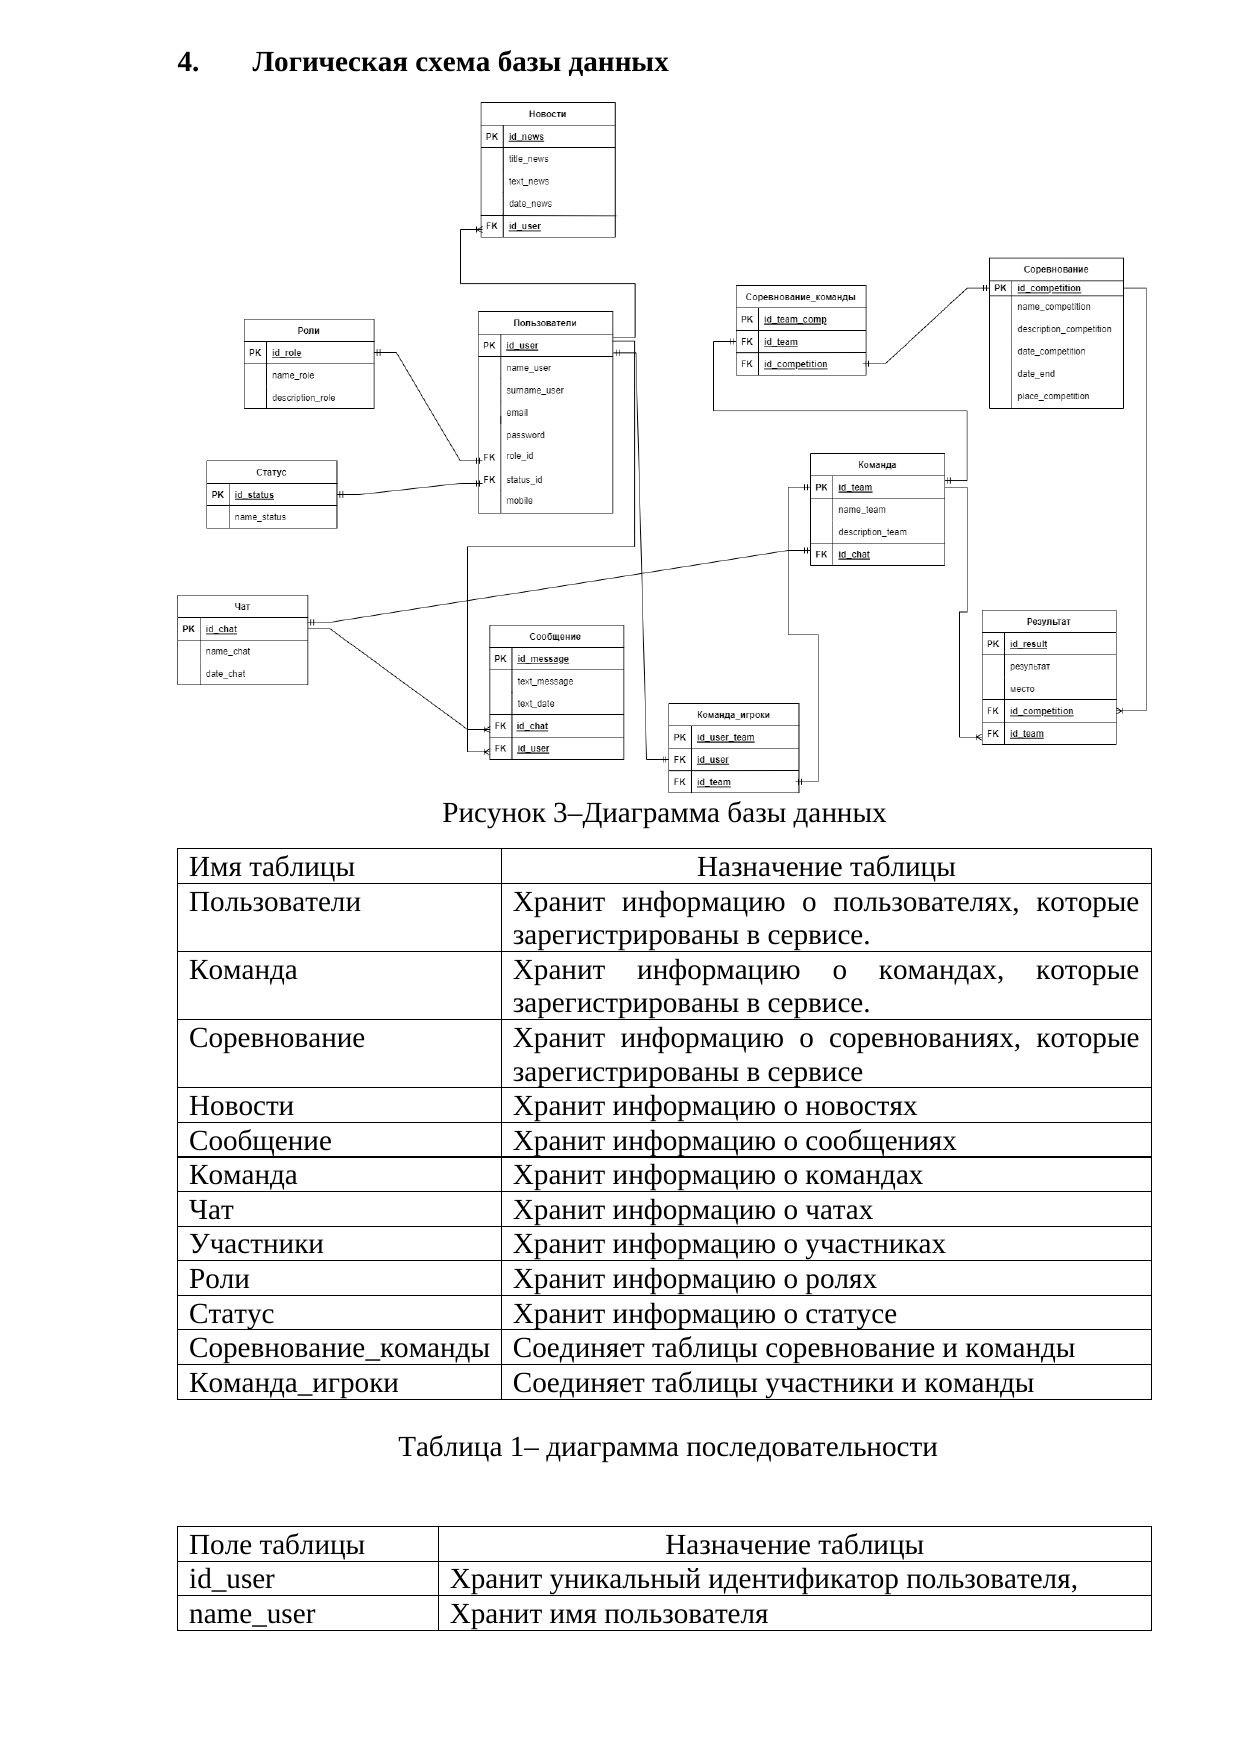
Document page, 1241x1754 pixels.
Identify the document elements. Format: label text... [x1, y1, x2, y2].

table_cell Хранит информацию о соревнованиях, которые зарегистрированы в сервисе [502, 1020, 1151, 1087]
table_cell Статус [178, 1296, 501, 1329]
table_cell Соревнование_команды [178, 1330, 501, 1364]
table_cell Хранит информацию о участниках [502, 1227, 1151, 1260]
text Рисунок 3–Диаграмма базы данных [177, 793, 1152, 829]
table_cell Команда [178, 1158, 501, 1191]
table_cell Хранит информацию о новостях [502, 1088, 1151, 1122]
table_header Назначение таблицы [502, 849, 1151, 883]
table_cell name_user [178, 1596, 438, 1630]
table_cell Команда_игроки [178, 1365, 501, 1398]
table_cell Хранит информацию о статусе [502, 1296, 1151, 1329]
table_header Имя таблицы [178, 849, 501, 883]
table_cell Хранит информацию о пользователях, которые зарегистрированы в сервисе. [502, 884, 1151, 951]
subtitle 4. Логическая схема базы данных [177, 44, 1152, 78]
table_cell Участники [178, 1227, 501, 1260]
table_cell Хранит информацию о чатах [502, 1192, 1151, 1226]
table_cell Соревнование [178, 1020, 501, 1087]
table_header Назначение таблицы [439, 1527, 1151, 1561]
table_cell Хранит имя пользователя [439, 1596, 1151, 1630]
table_cell Хранит информацию о командах, которые зарегистрированы в сервисе. [502, 952, 1151, 1019]
text Таблица 1– диаграмма последовательности [177, 1429, 1152, 1462]
table_cell Хранит уникальный идентификатор пользователя, [439, 1562, 1151, 1595]
table_cell Сообщение [178, 1123, 501, 1156]
table_cell Чат [178, 1192, 501, 1226]
table_cell Хранит информацию о ролях [502, 1261, 1151, 1295]
table_cell Хранит информацию о командах [502, 1158, 1151, 1191]
table_cell Новости [178, 1088, 501, 1122]
table_header Поле таблицы [178, 1527, 438, 1561]
table_cell Хранит информацию о сообщениях [502, 1123, 1151, 1156]
table_cell Соединяет таблицы соревнование и команды [502, 1330, 1151, 1364]
table_cell Команда [178, 952, 501, 1019]
table_cell Соединяет таблицы участники и команды [502, 1365, 1151, 1398]
table_cell Роли [178, 1261, 501, 1295]
table_cell Пользователи [178, 884, 501, 951]
picture [177, 102, 1152, 793]
table_cell id_user [178, 1562, 438, 1595]
